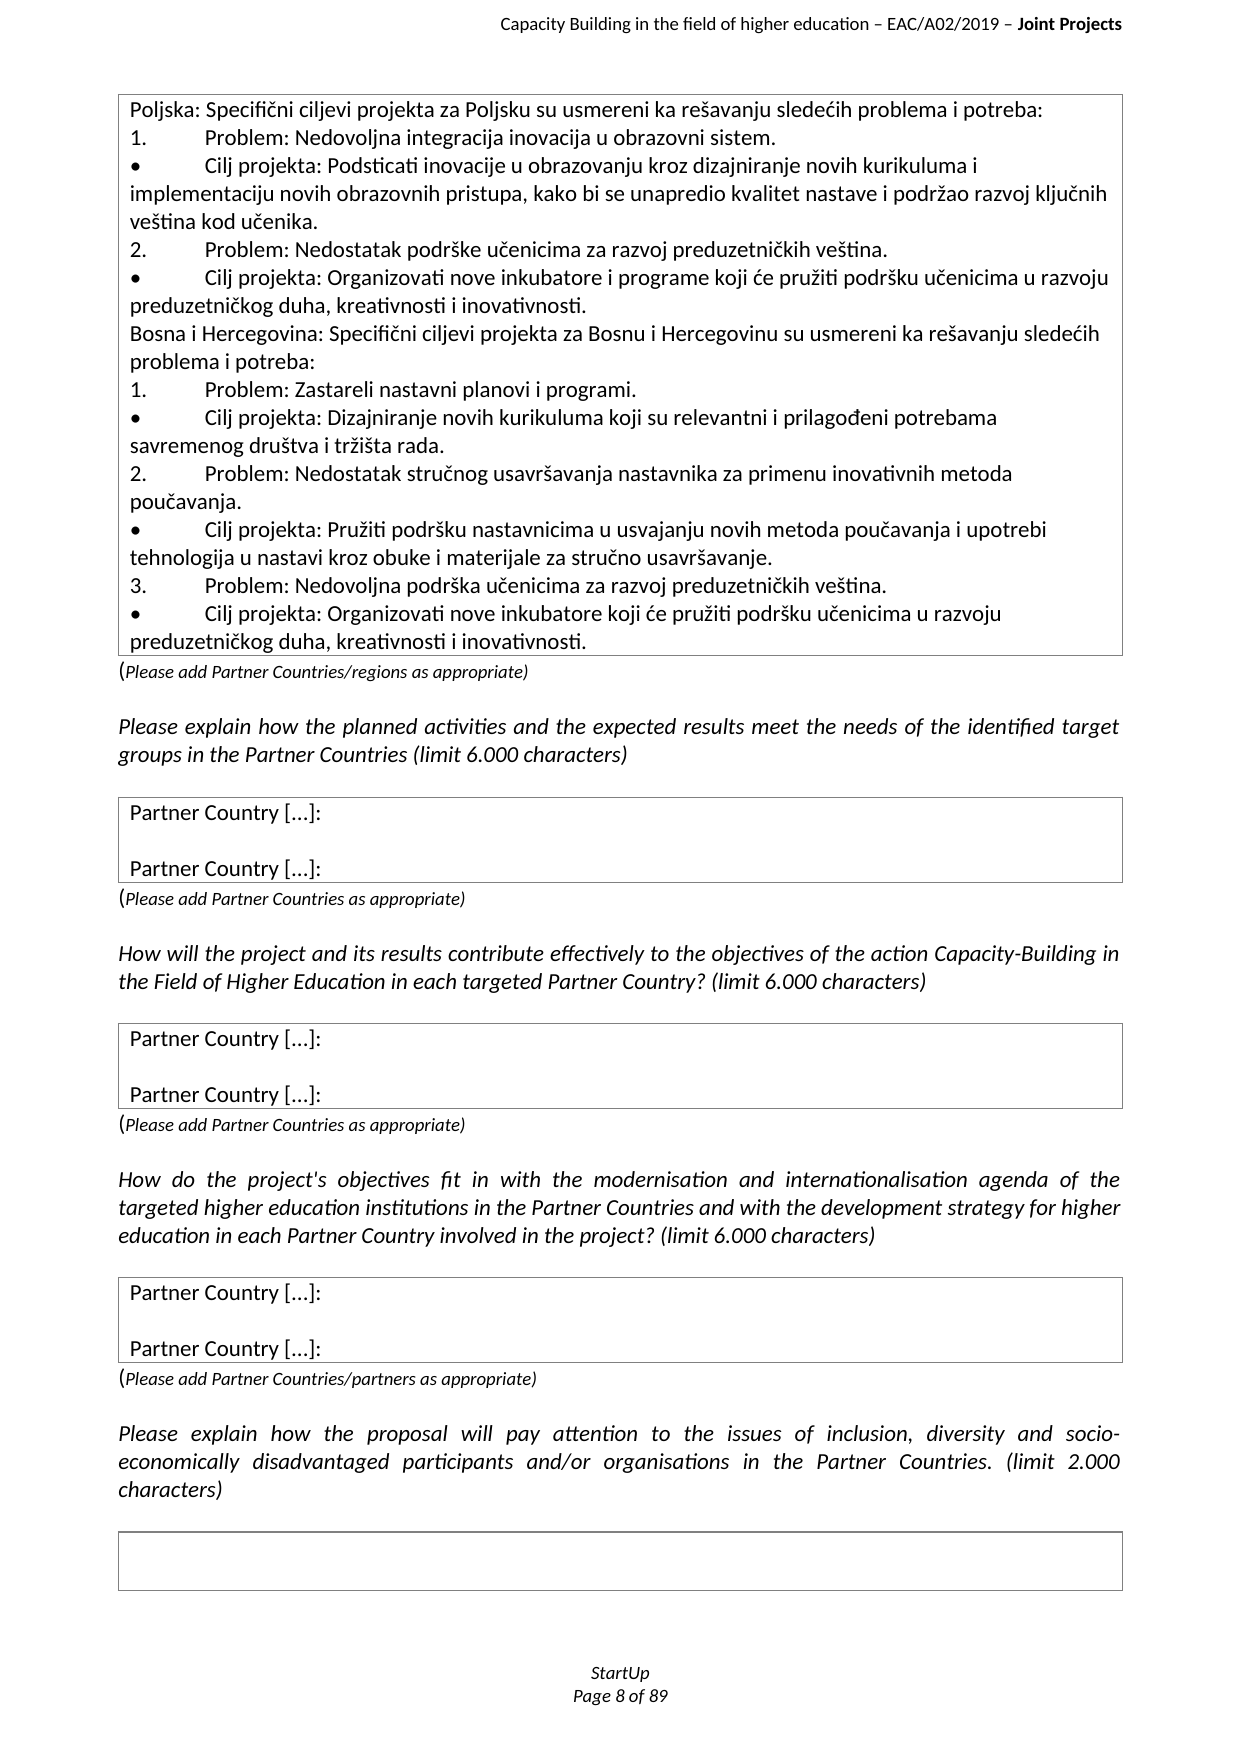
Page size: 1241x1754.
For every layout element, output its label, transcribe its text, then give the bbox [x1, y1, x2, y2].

table_header Partner Country [...]: Partner Country [...]: [119, 798, 1122, 882]
text (Please add Partner Countries as appropriate) [118, 883, 1122, 911]
text (Please add Partner Countries as appropriate) [118, 1109, 1122, 1137]
table_header Partner Country [...]: Partner Country [...]: [119, 1278, 1122, 1362]
text (Please add Partner Countries/partners as appropriate) [118, 1363, 1122, 1391]
text How do the project's objectives fit in with the modernisation and internationalisation agenda of the targeted higher education institutions in the Partner Countries and with the development strategy for higher education in each Partner Country involved in the project? (limit 6.000 characters) [118, 1165, 1122, 1249]
table_header [119, 1533, 1122, 1590]
text Please explain how the planned activities and the expected results meet the needs of the identified target groups in the Partner Countries (limit 6.000 characters) [118, 712, 1122, 768]
text (Please add Partner Countries/regions as appropriate) [118, 656, 1122, 684]
text How will the project and its results contribute effectively to the objectives of the action Capacity-Building in the Field of Higher Education in each targeted Partner Country? (limit 6.000 characters) [118, 939, 1122, 995]
table_header Partner Country [...]: Partner Country [...]: [119, 1024, 1122, 1108]
text Please explain how the proposal will pay attention to the issues of inclusion, diversity and socio-economically disadvantaged participants and/or organisations in the Partner Countries. (limit 2.000 characters) [118, 1419, 1122, 1503]
